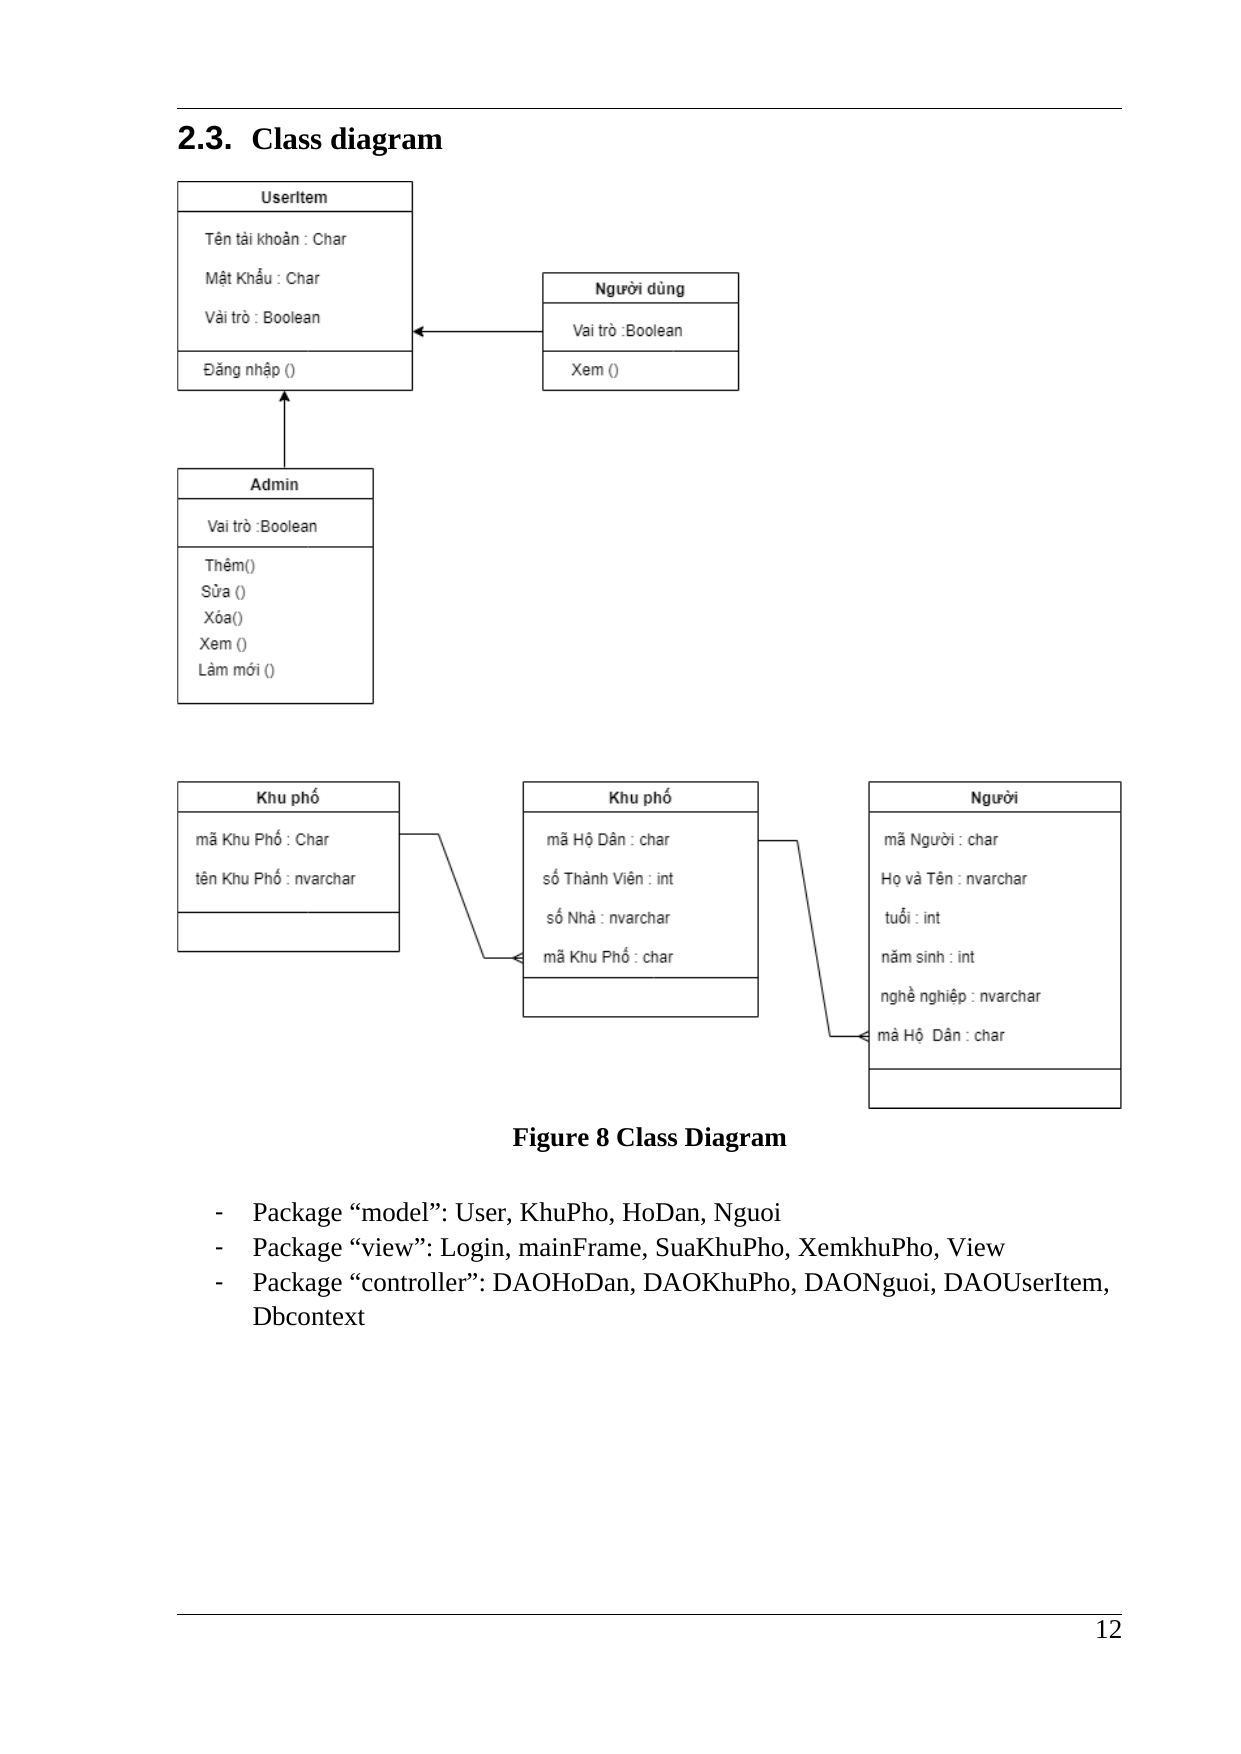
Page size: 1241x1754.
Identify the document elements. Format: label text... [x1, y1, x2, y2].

list Package “controller”: DAOHoDan, DAOKhuPho, DAONguoi, DAOUserItem, Dbcontext [215, 1265, 1122, 1331]
subtitle Class diagram [177, 118, 1122, 157]
list Package “view”: Login, mainFrame, SuaKhuPho, XemkhuPho, View [215, 1230, 1122, 1263]
picture [177, 181, 1123, 1109]
list Package “model”: User, KhuPho, HoDan, Nguoi [215, 1195, 1122, 1228]
